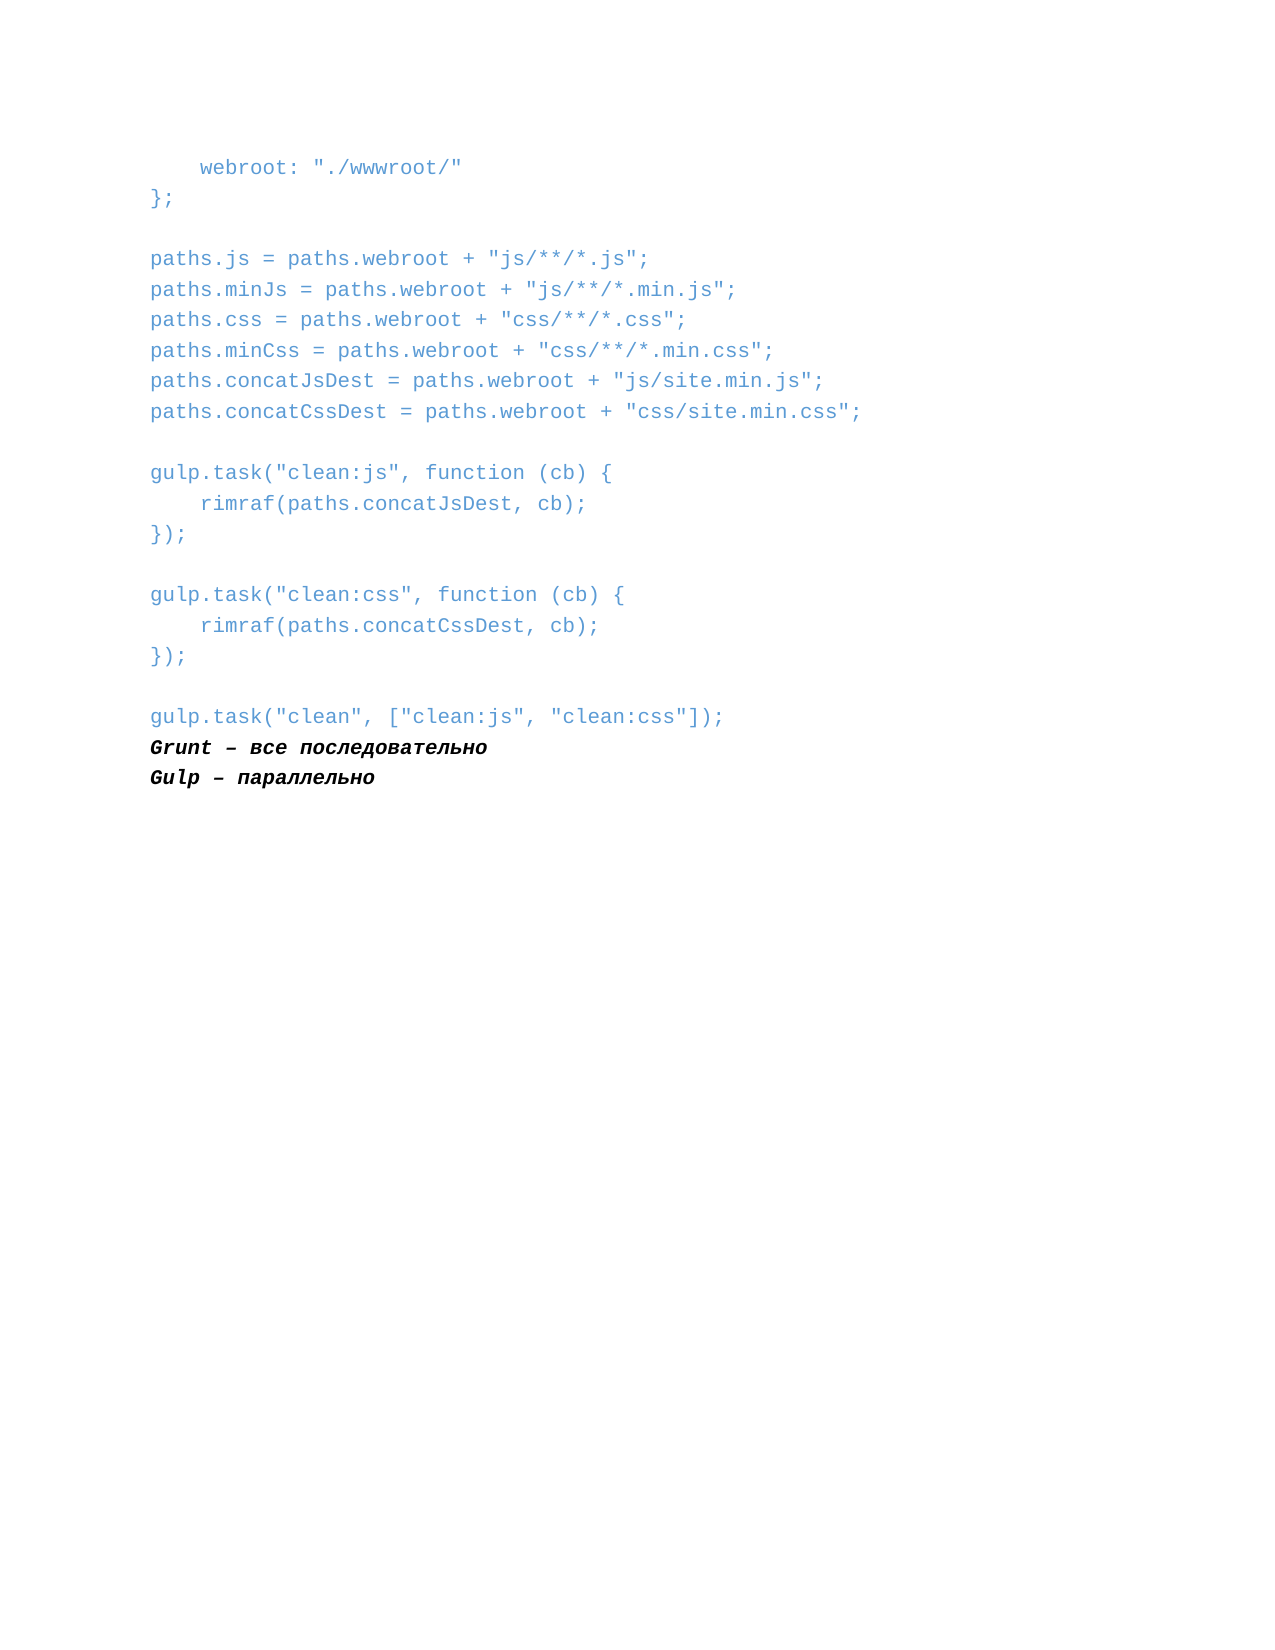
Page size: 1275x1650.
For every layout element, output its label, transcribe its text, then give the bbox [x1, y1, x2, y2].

text paths.css = paths.webroot + "css/**/*.css"; [150, 303, 1125, 333]
text }); [150, 516, 1125, 547]
text Grunt – все последовательно [150, 730, 1125, 760]
text paths.js = paths.webroot + "js/**/*.js"; [150, 242, 1125, 272]
text paths.concatCssDest = paths.webroot + "css/site.min.css"; [150, 394, 1125, 425]
text }); [150, 638, 1125, 669]
text paths.minJs = paths.webroot + "js/**/*.min.js"; [150, 272, 1125, 303]
text Gulp – параллельно [150, 760, 1125, 791]
text paths.concatJsDest = paths.webroot + "js/site.min.js"; [150, 364, 1125, 394]
text rimraf(paths.concatCssDest, cb); [150, 608, 1125, 638]
text paths.minCss = paths.webroot + "css/**/*.min.css"; [150, 333, 1125, 364]
text gulp.task("clean:js", function (cb) { [150, 455, 1125, 486]
text gulp.task("clean:css", function (cb) { [150, 577, 1125, 608]
text rimraf(paths.concatJsDest, cb); [150, 486, 1125, 516]
text gulp.task("clean", ["clean:js", "clean:css"]); [150, 699, 1125, 730]
text }; [150, 181, 1125, 211]
text webroot: "./wwwroot/" [150, 150, 1125, 181]
